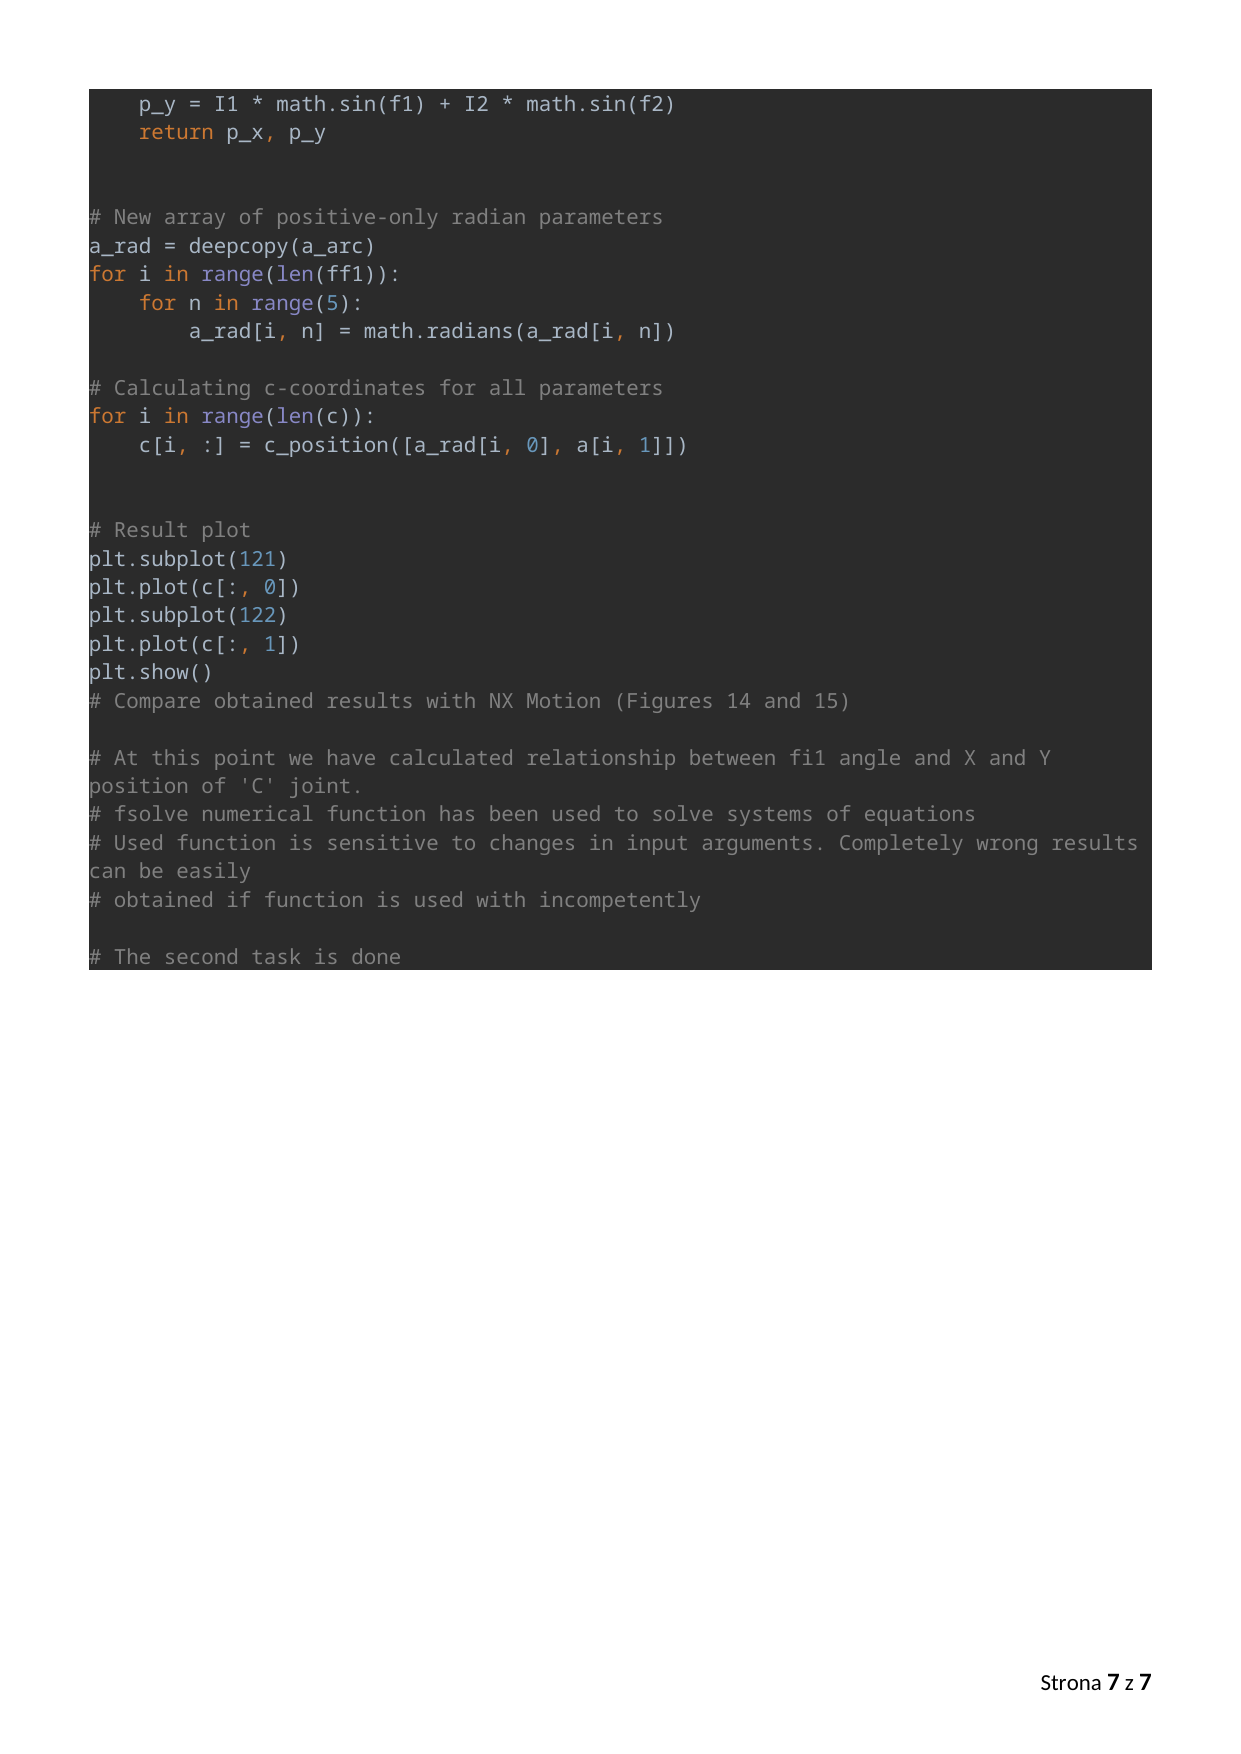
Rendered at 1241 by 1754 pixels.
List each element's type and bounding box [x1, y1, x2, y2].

text [89, 89, 1152, 970]
